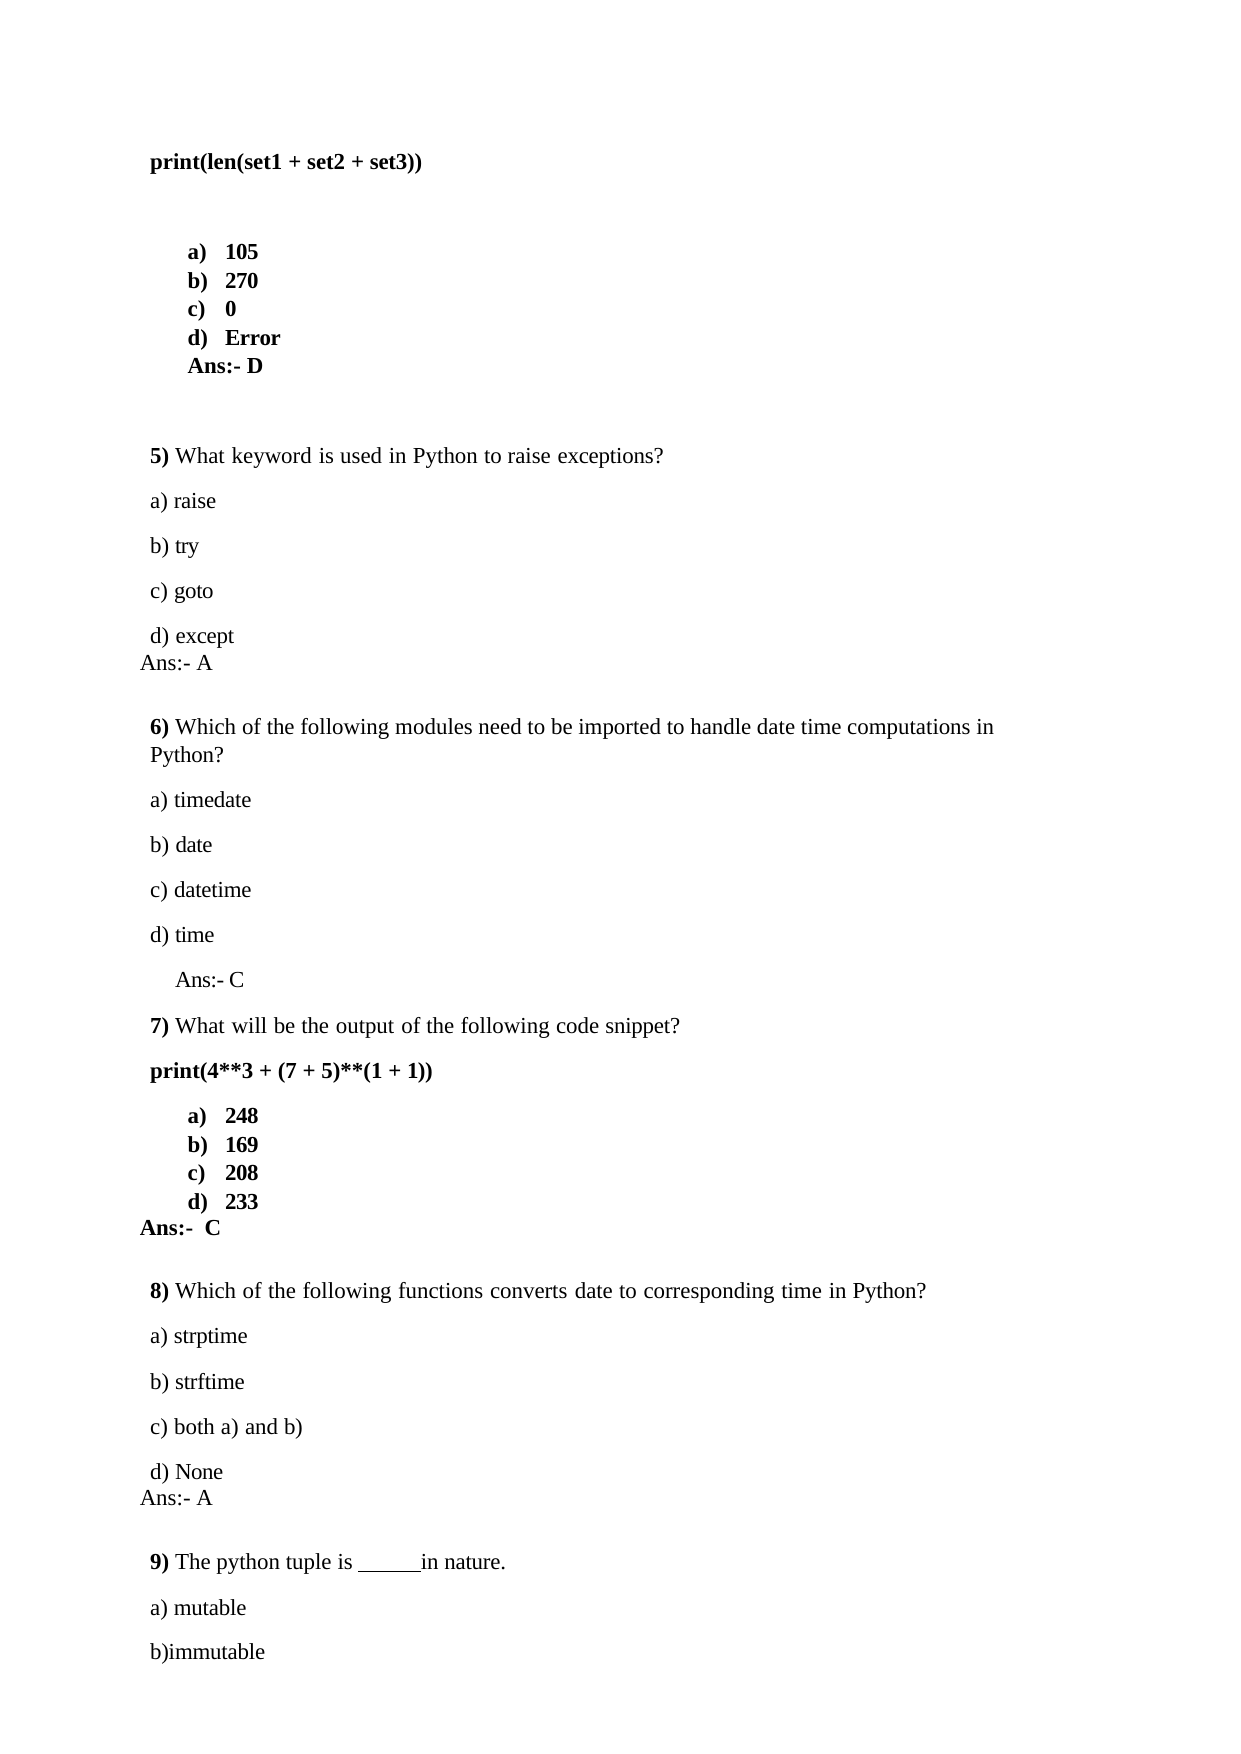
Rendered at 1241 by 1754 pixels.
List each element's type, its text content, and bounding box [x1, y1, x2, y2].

list None [150, 1458, 1096, 1484]
list datetime [150, 876, 1096, 903]
list 270 [187, 267, 1096, 293]
text Ans:- A [139, 649, 1096, 675]
text Ans:- D [187, 352, 1096, 378]
list goto [150, 577, 1096, 604]
list time [150, 921, 1096, 948]
list raise [150, 487, 1096, 514]
text Ans:- A [139, 1484, 1096, 1511]
list Error [187, 324, 1096, 350]
list The python tuple is in nature. [150, 1548, 1096, 1574]
list mutable b)immutable [150, 1593, 268, 1665]
list timedate [150, 786, 1096, 813]
list try [150, 532, 1096, 559]
list except [150, 622, 1096, 649]
text print(4**3 + (7 + 5)**(1 + 1)) [150, 1057, 1096, 1084]
list 105 [187, 238, 1096, 264]
list 233 [187, 1188, 1096, 1214]
list 208 [187, 1159, 1096, 1186]
list What will be the output of the following code snippet? [150, 1012, 1096, 1038]
list 248 [187, 1102, 1096, 1129]
text Ans:- C [139, 1214, 1096, 1241]
list date [150, 831, 1096, 858]
list Ans:- C [175, 966, 1096, 993]
list both a) and b) [150, 1413, 1096, 1439]
list 169 [187, 1131, 1096, 1157]
list 0 [187, 295, 1096, 322]
list What keyword is used in Python to raise exceptions? [150, 442, 1096, 468]
list strftime [150, 1368, 1096, 1394]
list Which of the following modules need to be imported to handle date time computations in Python? [150, 713, 1012, 768]
list strptime [150, 1322, 1096, 1349]
text print(len(set1 + set2 + set3)) [150, 148, 1096, 174]
list Which of the following functions converts date to corresponding time in Python? [150, 1277, 1096, 1304]
